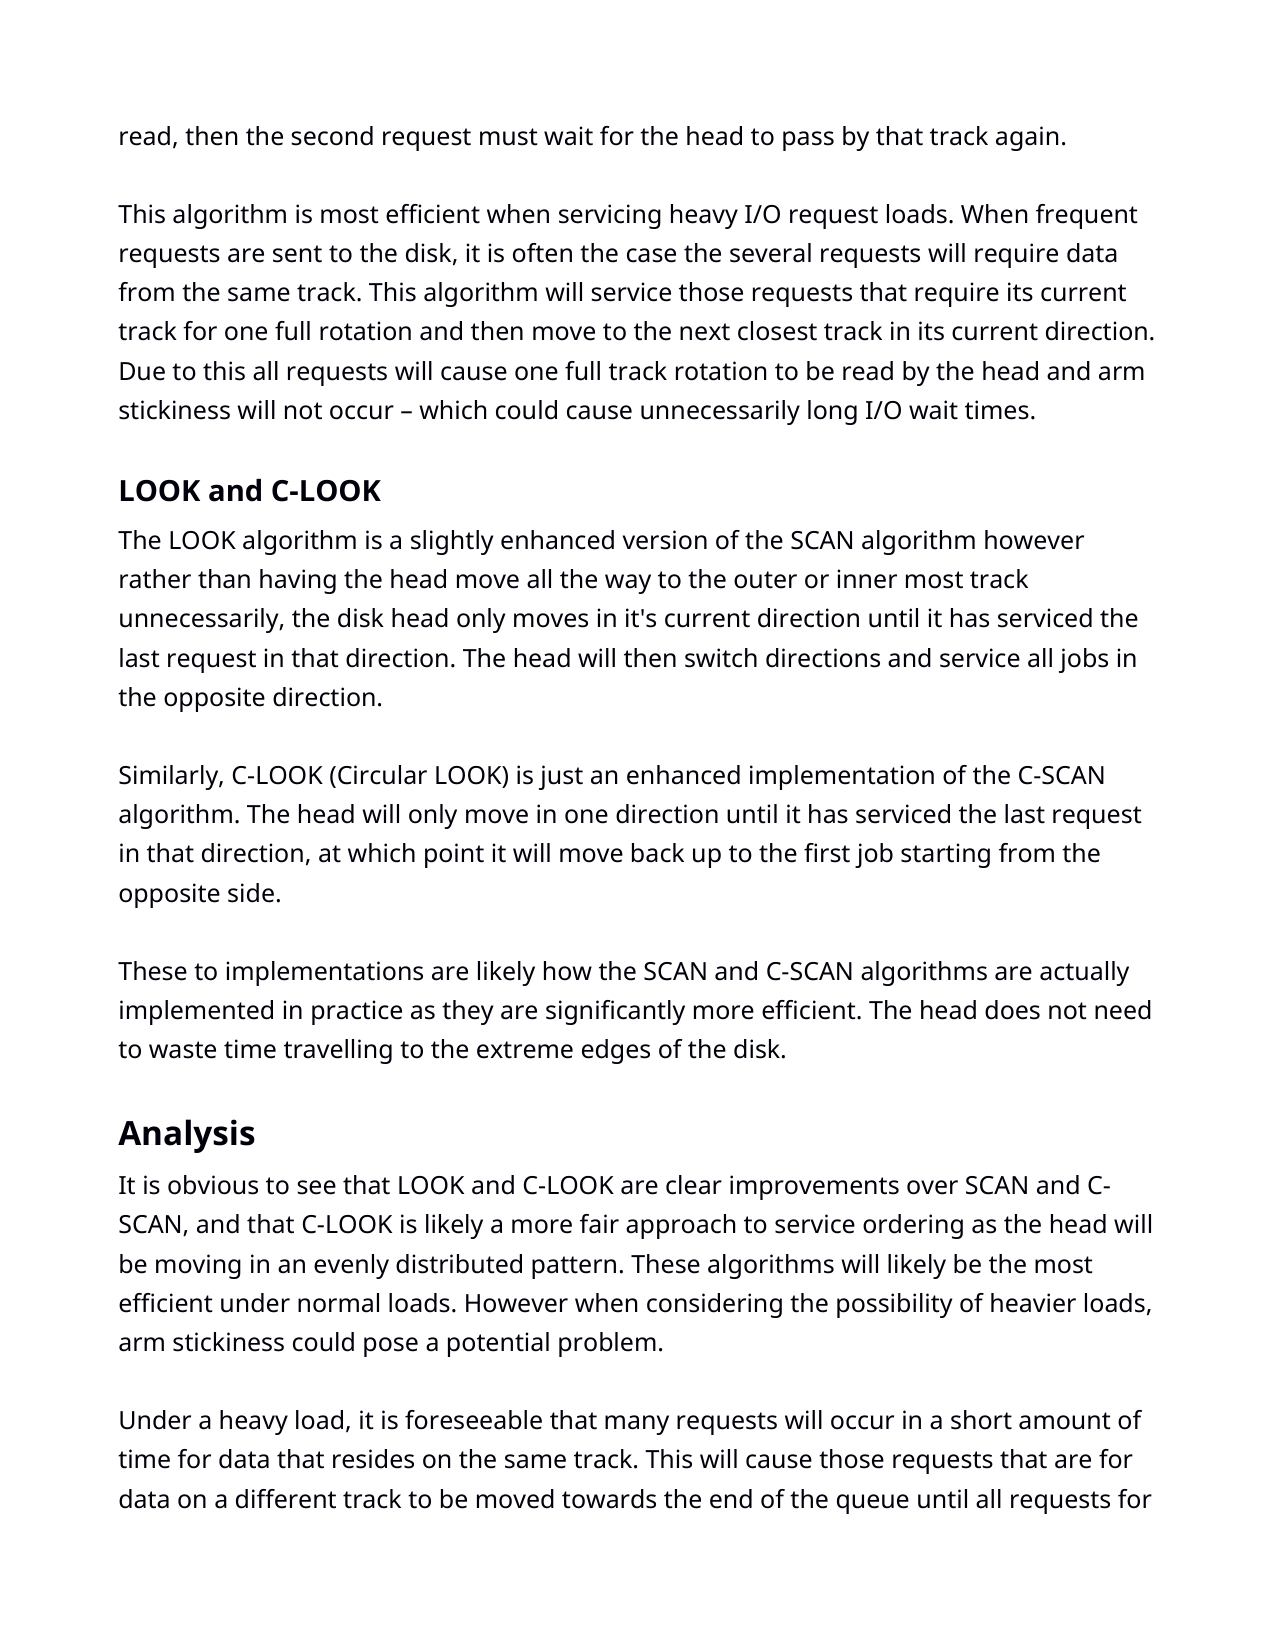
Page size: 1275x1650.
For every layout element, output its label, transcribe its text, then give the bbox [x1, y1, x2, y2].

text It is obvious to see that LOOK and C-LOOK are clear improvements over SCAN and C-SCAN, and that C-LOOK is likely a more fair approach to service ordering as the head will be moving in an evenly distributed pattern. These algorithms will likely be the most efficient under normal loads. However when considering the possibility of heavier loads, arm stickiness could pose a potential problem. [118, 1168, 1157, 1359]
subtitle LOOK and C-LOOK [118, 471, 1157, 510]
text This algorithm is most efficient when servicing heavy I/O request loads. When frequent requests are sent to the disk, it is often the case the several requests will require data from the same track. This algorithm will service those requests that require its current track for one full rotation and then move to the next closest track in its current direction. Due to this all requests will cause one full track rotation to be read by the head and arm stickiness will not occur – which could cause unnecessarily long I/O wait times. [118, 196, 1157, 426]
text These to implementations are likely how the SCAN and C-SCAN algorithms are actually implemented in practice as they are significantly more efficient. The head does not need to waste time travelling to the extreme edges of the disk. [118, 953, 1157, 1066]
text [118, 118, 1157, 152]
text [118, 1403, 1157, 1515]
text Similarly, C-LOOK (Circular LOOK) is just an enhanced implementation of the C-SCAN algorithm. The head will only move in one direction until it has serviced the last request in that direction, at which point it will move back up to the first job starting from the opposite side. [118, 758, 1157, 909]
subtitle Analysis [118, 1110, 1157, 1156]
text The LOOK algorithm is a slightly enhanced version of the SCAN algorithm however rather than having the head move all the way to the outer or inner most track unnecessarily, the disk head only moves in it's current direction until it has serviced the last request in that direction. The head will then switch directions and service all jobs in the opposite direction. [118, 523, 1157, 713]
